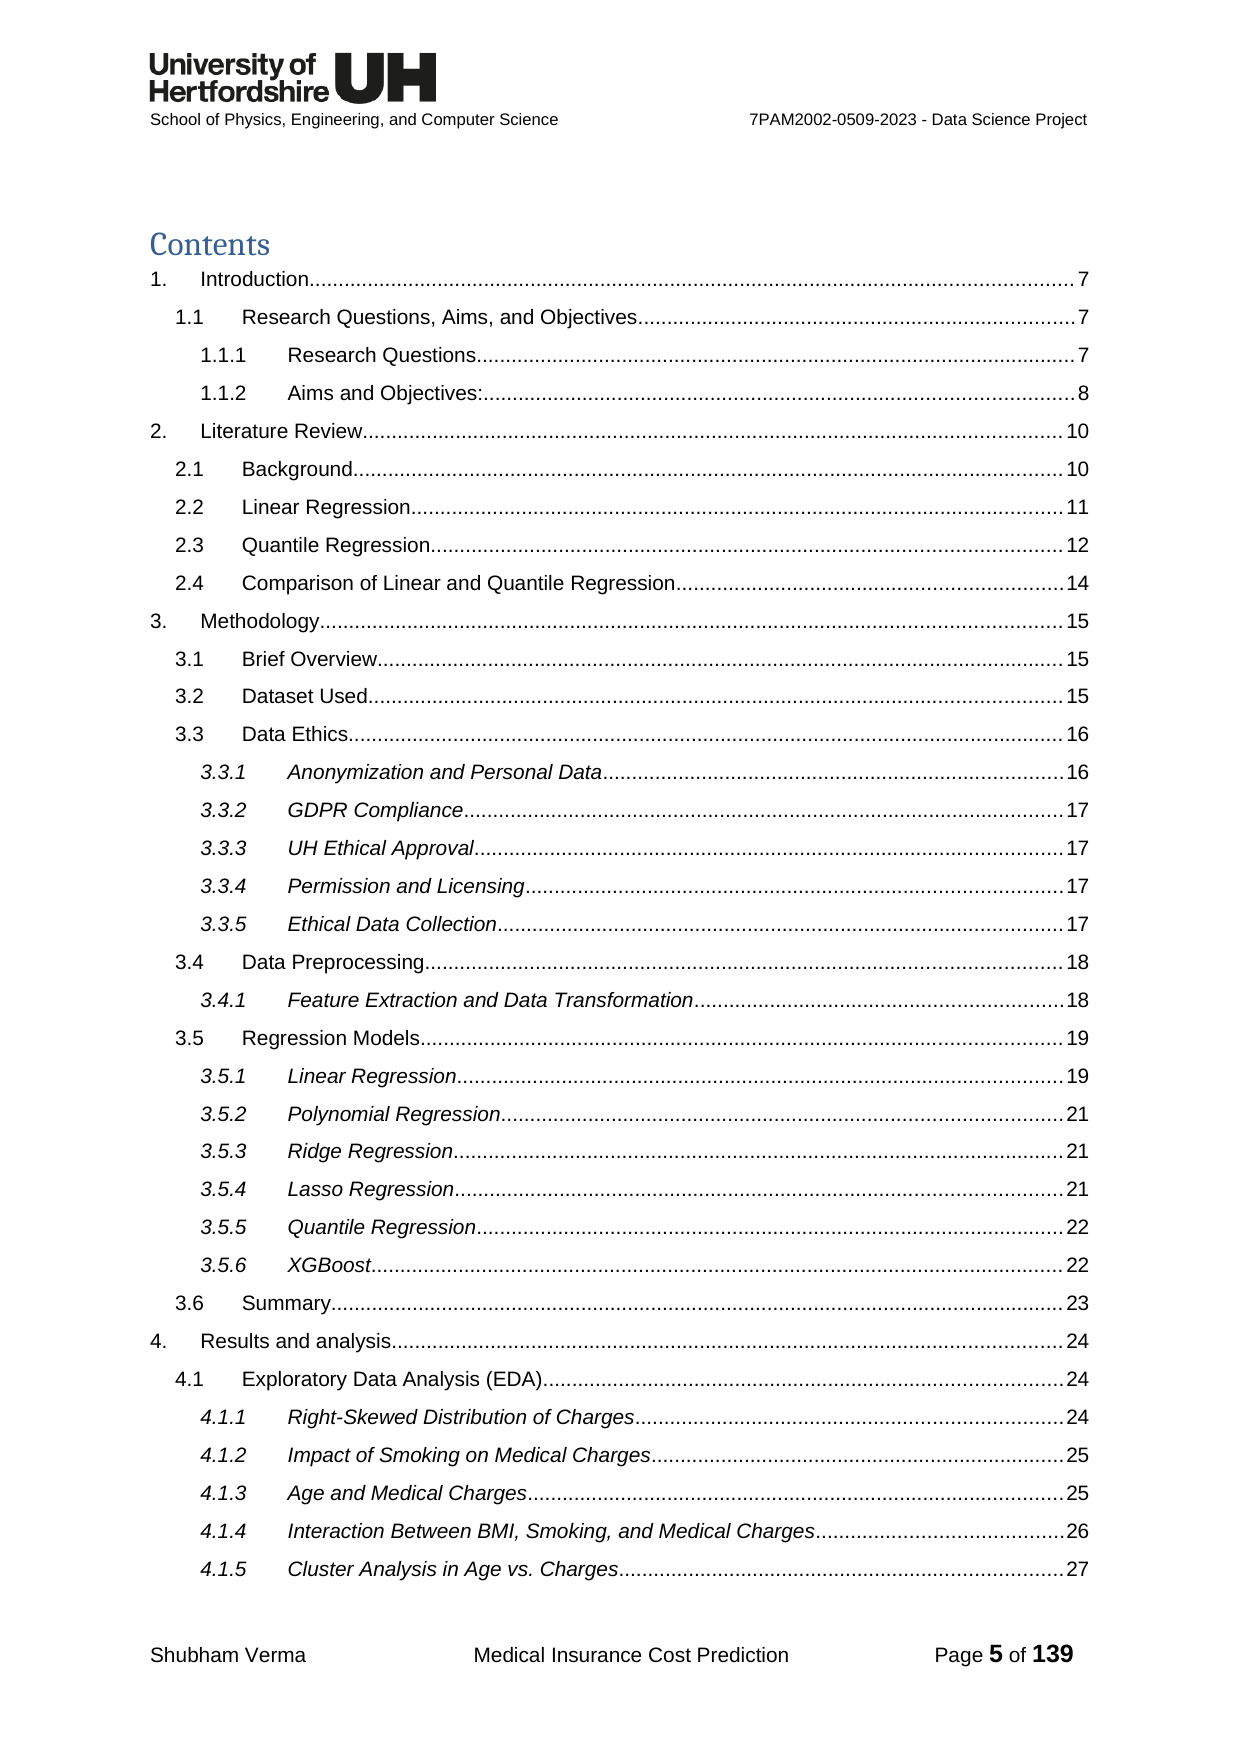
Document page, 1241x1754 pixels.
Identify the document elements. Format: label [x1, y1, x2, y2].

picture [147, 49, 437, 105]
